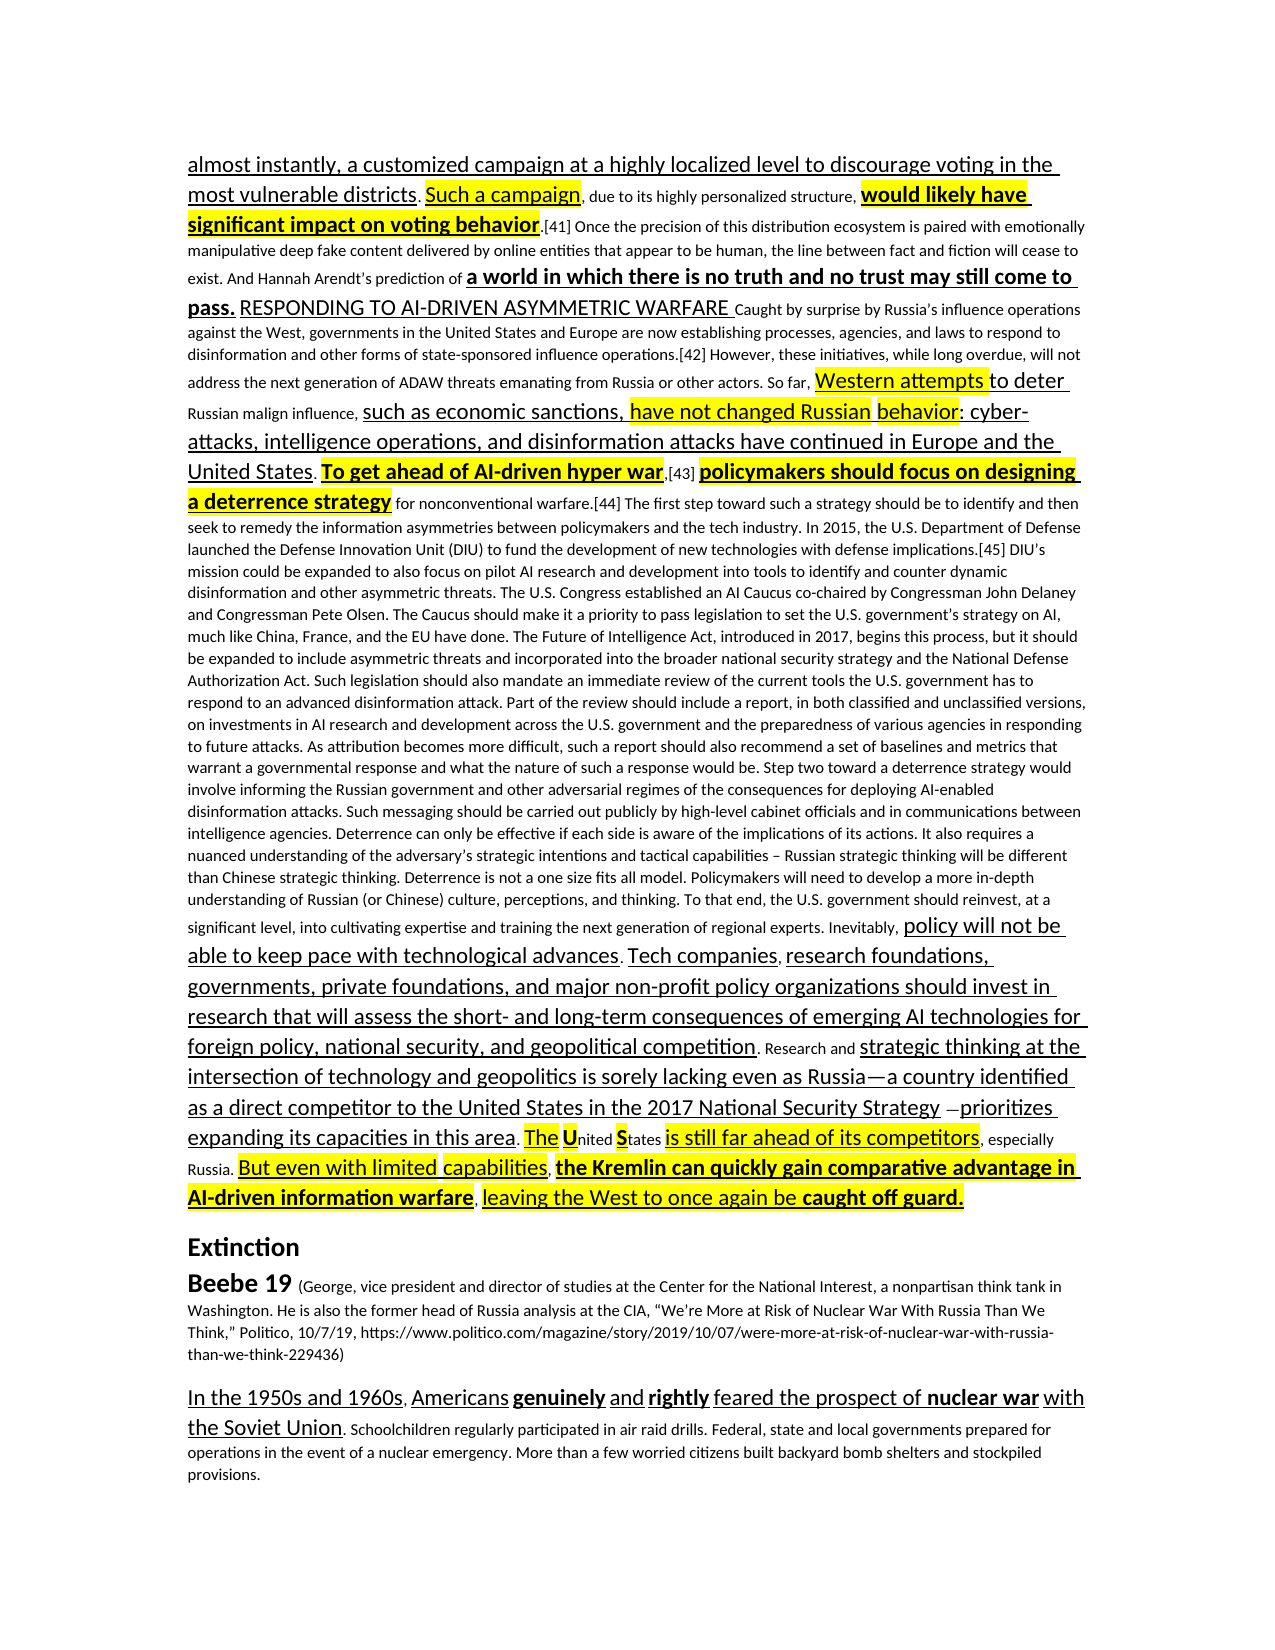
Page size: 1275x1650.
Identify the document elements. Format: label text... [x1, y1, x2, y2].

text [187, 150, 1087, 1026]
subtitle Extinction [187, 1230, 1087, 1263]
text In the 1950s and 1960s, Americans genuinely and rightly feared the prospect of nuclear war with the Soviet Union. Schoolchildren regularly participated in air raid drills. Federal, state and local governments prepared for operations in the event of a nuclear emergency. More than a few worried citizens built backyard bomb shelters and stockpiled provisions. [187, 1383, 1087, 1485]
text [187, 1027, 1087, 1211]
text Beebe 19 (George, vice president and director of studies at the Center for the National Interest, a nonpartisan think tank in Washington. He is also the former head of Russia analysis at the CIA, “We’re More at Risk of Nuclear War With Russia Than We Think,” Politico, 10/7/19, https://www.politico.com/magazine/story/2019/10/07/were-more-at-risk-of-nuclear-war-with-russia-than-we-think-229436) [187, 1266, 1087, 1364]
